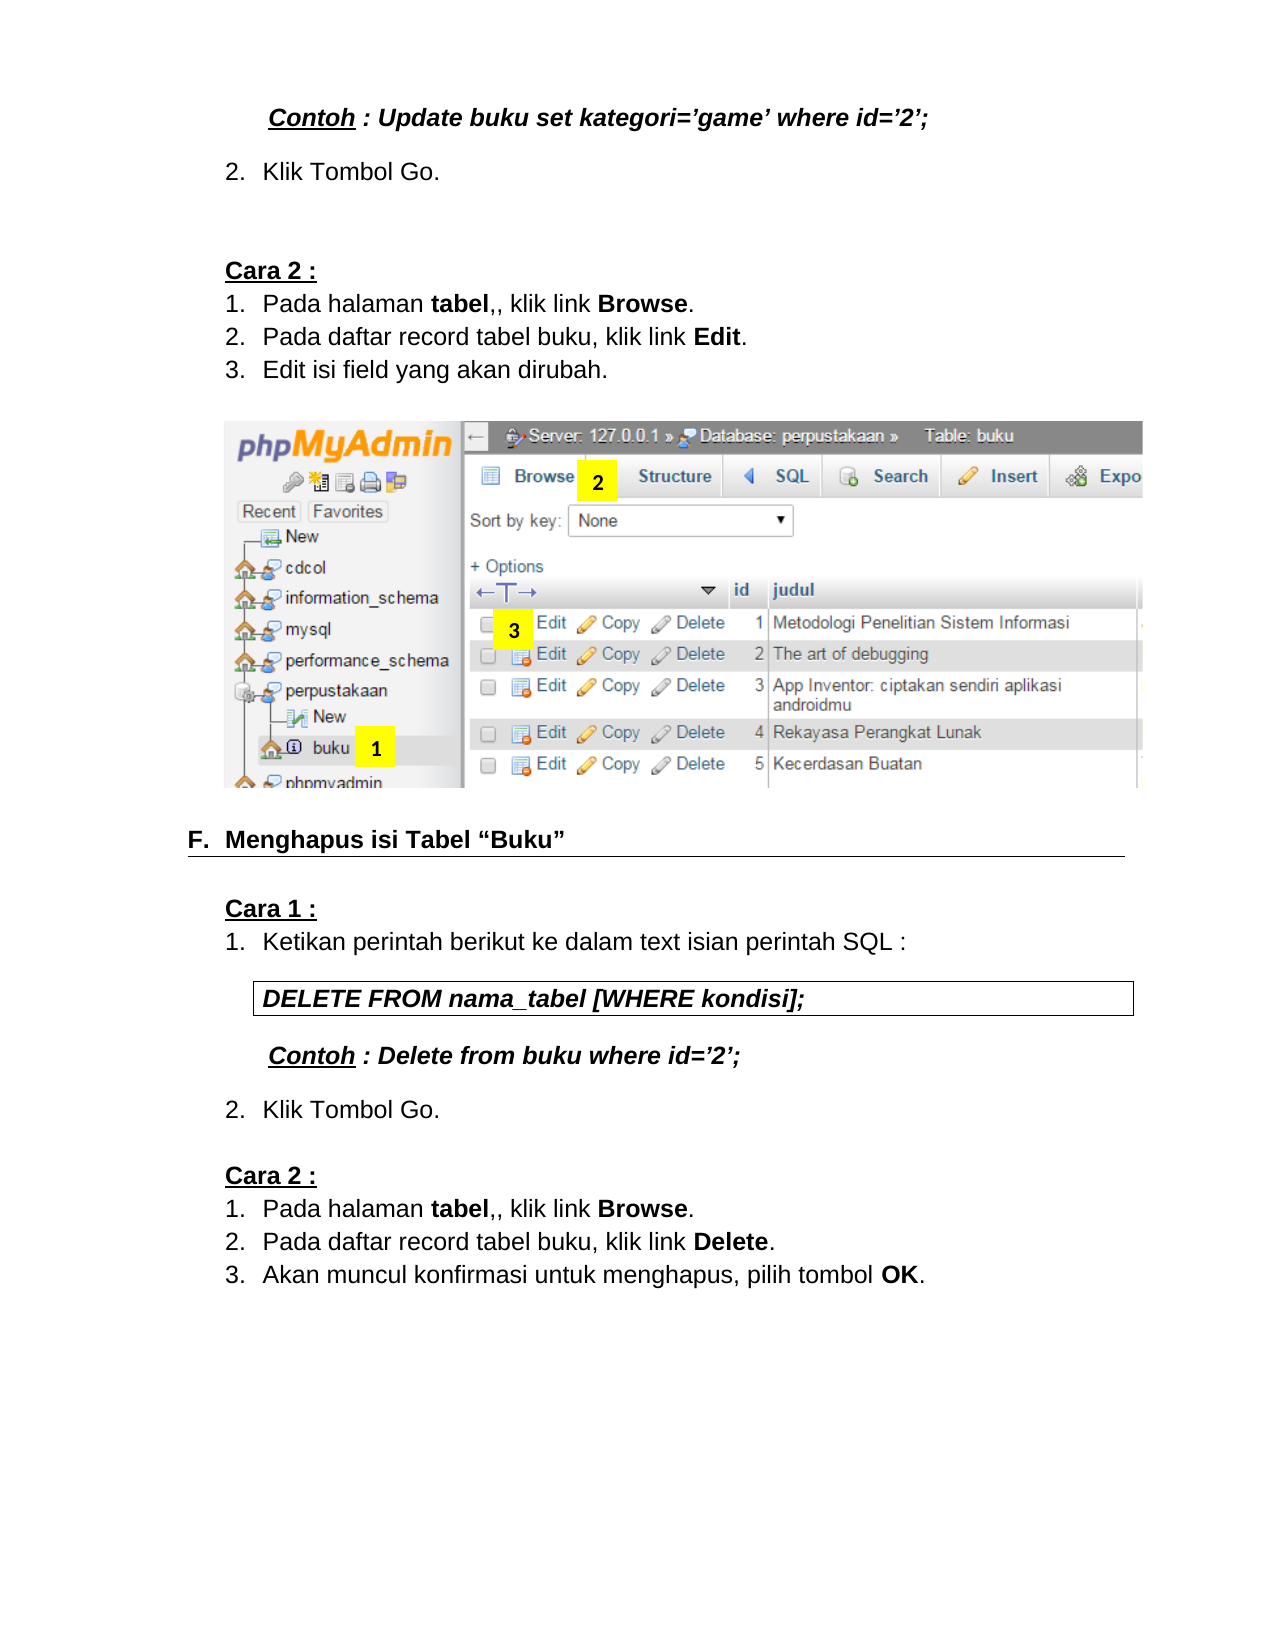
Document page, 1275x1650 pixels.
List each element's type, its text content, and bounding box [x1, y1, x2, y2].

list Cara 2 : [225, 1161, 1125, 1190]
list Menghapus isi Tabel “Buku” [187, 825, 1125, 857]
list Cara 1 : [225, 894, 1125, 923]
list Pada daftar record tabel buku, klik link Delete. [225, 1227, 1125, 1256]
list Pada daftar record tabel buku, klik link Edit. [225, 322, 1125, 351]
list Akan muncul konfirmasi untuk menghapus, pilih tombol OK. [225, 1260, 1125, 1289]
picture [223, 421, 1143, 788]
text Contoh : Update buku set kategori=’game’ where id=’2’; [268, 103, 1124, 132]
list Ketikan perintah berikut ke dalam text isian perintah SQL : [225, 927, 1125, 956]
list Edit isi field yang akan dirubah. [225, 355, 1125, 384]
list Pada halaman tabel,, klik link Browse. [225, 1194, 1125, 1223]
list Pada halaman tabel,, klik link Browse. [225, 289, 1125, 318]
list Klik Tombol Go. [225, 157, 1125, 186]
text DELETE FROM nama_tabel [WHERE kondisi]; [254, 982, 1133, 1015]
list Klik Tombol Go. [225, 1095, 1125, 1124]
list Cara 2 : [225, 256, 1125, 285]
text Contoh : Delete from buku where id=’2’; [268, 1041, 1124, 1070]
